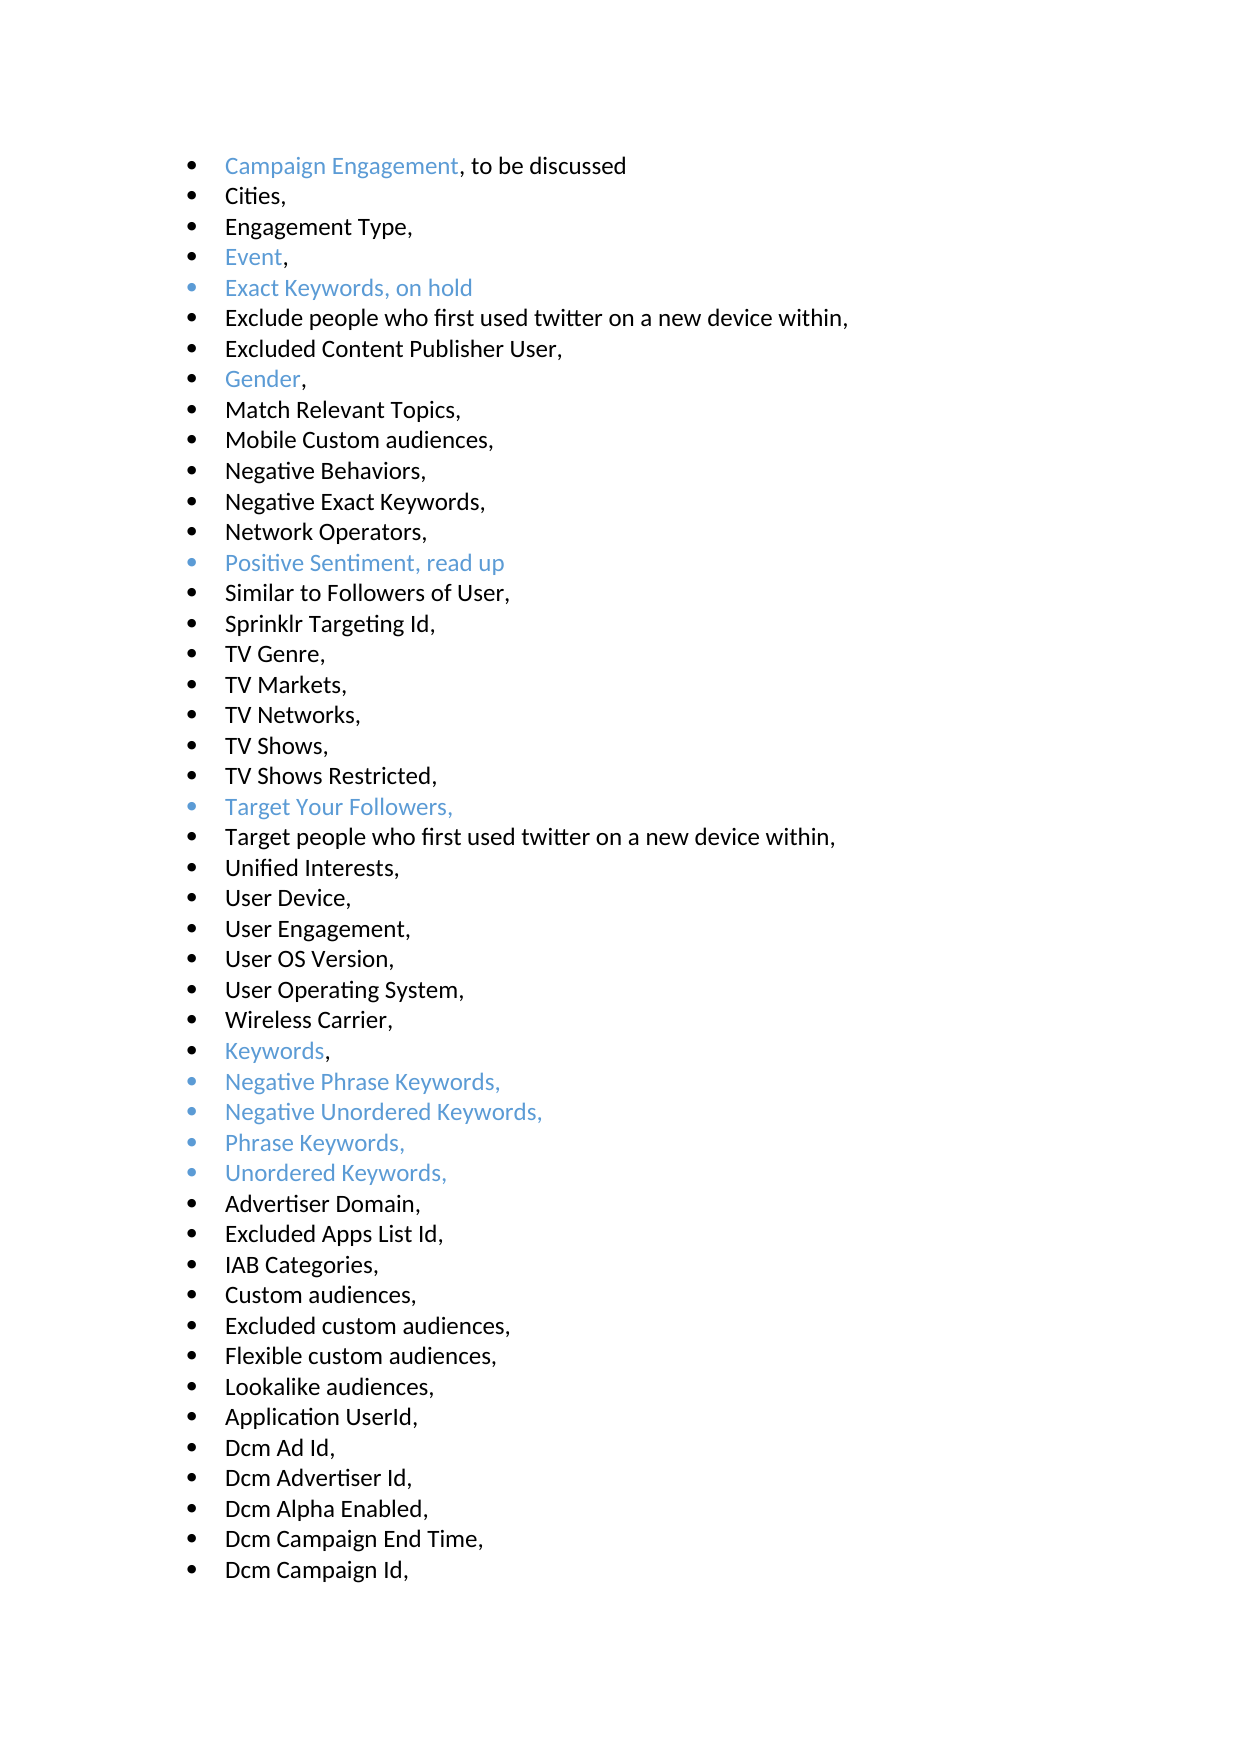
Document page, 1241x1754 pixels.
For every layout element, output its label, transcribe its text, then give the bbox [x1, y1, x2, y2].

list User OS Version, [187, 943, 1090, 974]
list Cities, [187, 181, 1090, 211]
list Negative Unordered Keywords, [187, 1096, 1090, 1127]
list Event, [187, 242, 1090, 272]
list User Operating System, [187, 974, 1090, 1004]
list Unordered Keywords, [187, 1157, 1090, 1188]
list Phrase Keywords, [187, 1127, 1090, 1157]
list Application UserId, [187, 1401, 1090, 1432]
list Advertiser Domain, [187, 1188, 1090, 1218]
list Target people who first used twitter on a new device within, [187, 821, 1090, 852]
list Flexible custom audiences, [187, 1340, 1090, 1371]
list Mobile Custom audiences, [187, 425, 1090, 455]
list Network Operators, [187, 516, 1090, 547]
list TV Genre, [187, 638, 1090, 669]
list Excluded Apps List Id, [187, 1218, 1090, 1249]
list TV Shows, [187, 730, 1090, 760]
list Dcm Ad Id, [187, 1432, 1090, 1462]
list Target Your Followers, [187, 791, 1090, 821]
list TV Networks, [187, 699, 1090, 730]
list Excluded Content Publisher User, [187, 333, 1090, 364]
list Dcm Advertiser Id, [187, 1462, 1090, 1493]
list Unified Interests, [187, 852, 1090, 882]
list Gender, [187, 364, 1090, 394]
list Sprinklr Targeting Id, [187, 608, 1090, 638]
list Excluded custom audiences, [187, 1310, 1090, 1340]
list Wireless Carrier, [187, 1004, 1090, 1035]
list Dcm Alpha Enabled, [187, 1493, 1090, 1523]
list IAB Categories, [187, 1249, 1090, 1279]
list Negative Exact Keywords, [187, 486, 1090, 516]
list Positive Sentiment, read up [187, 547, 1090, 577]
list Campaign Engagement, to be discussed [187, 150, 1090, 181]
list Similar to Followers of User, [187, 577, 1090, 608]
list Dcm Campaign Id, [187, 1554, 1090, 1584]
list Dcm Campaign End Time, [187, 1523, 1090, 1554]
list Lookalike audiences, [187, 1371, 1090, 1401]
list Exact Keywords, on hold [187, 272, 1090, 303]
list User Engagement, [187, 913, 1090, 943]
list Exclude people who first used twitter on a new device within, [187, 303, 1090, 333]
list TV Shows Restricted, [187, 760, 1090, 791]
list Engagement Type, [187, 211, 1090, 242]
list Negative Behaviors, [187, 455, 1090, 486]
list Match Relevant Topics, [187, 394, 1090, 425]
list User Device, [187, 882, 1090, 913]
list Negative Phrase Keywords, [187, 1066, 1090, 1096]
list Custom audiences, [187, 1279, 1090, 1310]
list TV Markets, [187, 669, 1090, 699]
list Keywords, [187, 1035, 1090, 1066]
